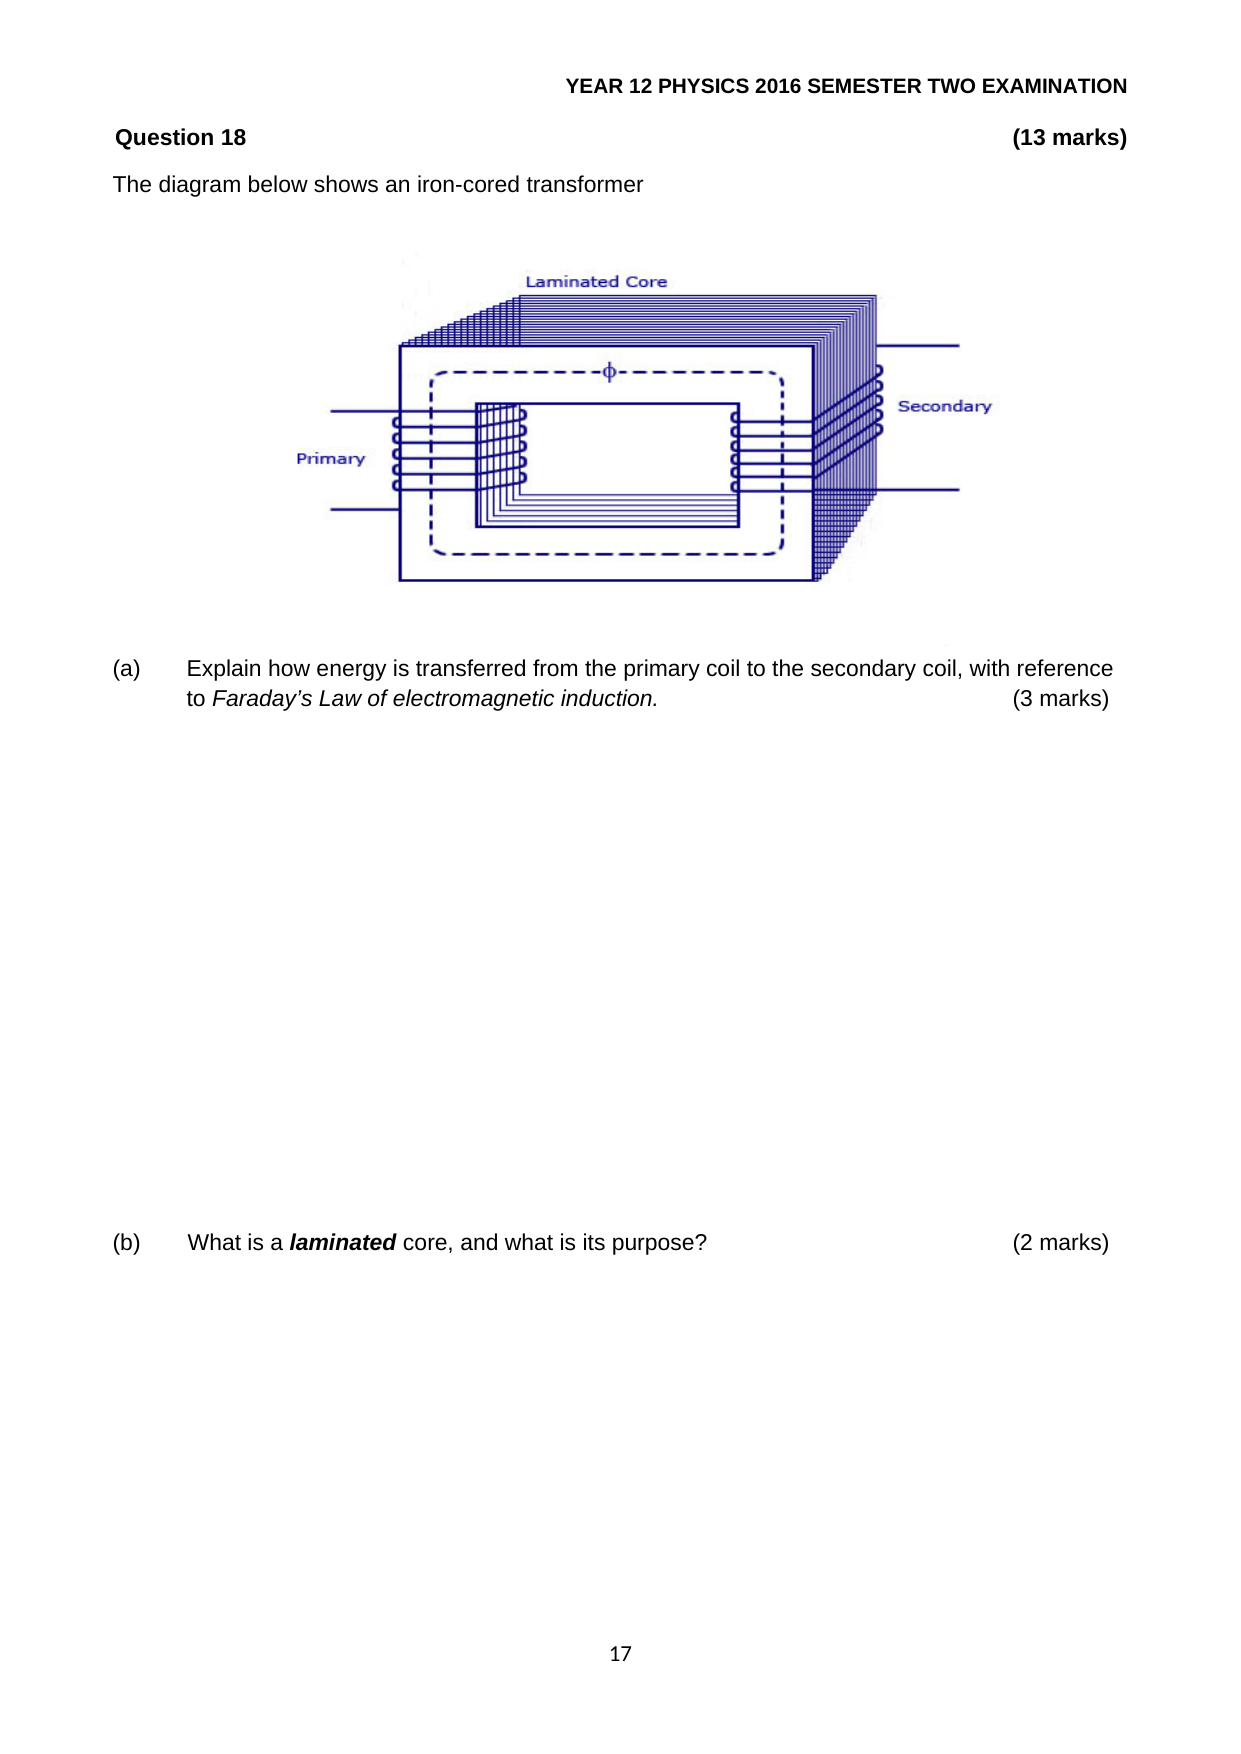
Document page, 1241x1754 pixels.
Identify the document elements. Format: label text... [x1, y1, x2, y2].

picture [272, 206, 1030, 654]
text (b) What is a laminated core, and what is its purpose? (2 marks) [112, 1228, 1128, 1255]
text Question 18 (13 marks) [115, 124, 1128, 150]
text (a) Explain how energy is transferred from the primary coil to the secondary coil, with reference to Faraday’s Law of electromagnetic induction. (3 marks) [112, 654, 1128, 711]
text The diagram below shows an iron-cored transformer [112, 171, 1128, 198]
